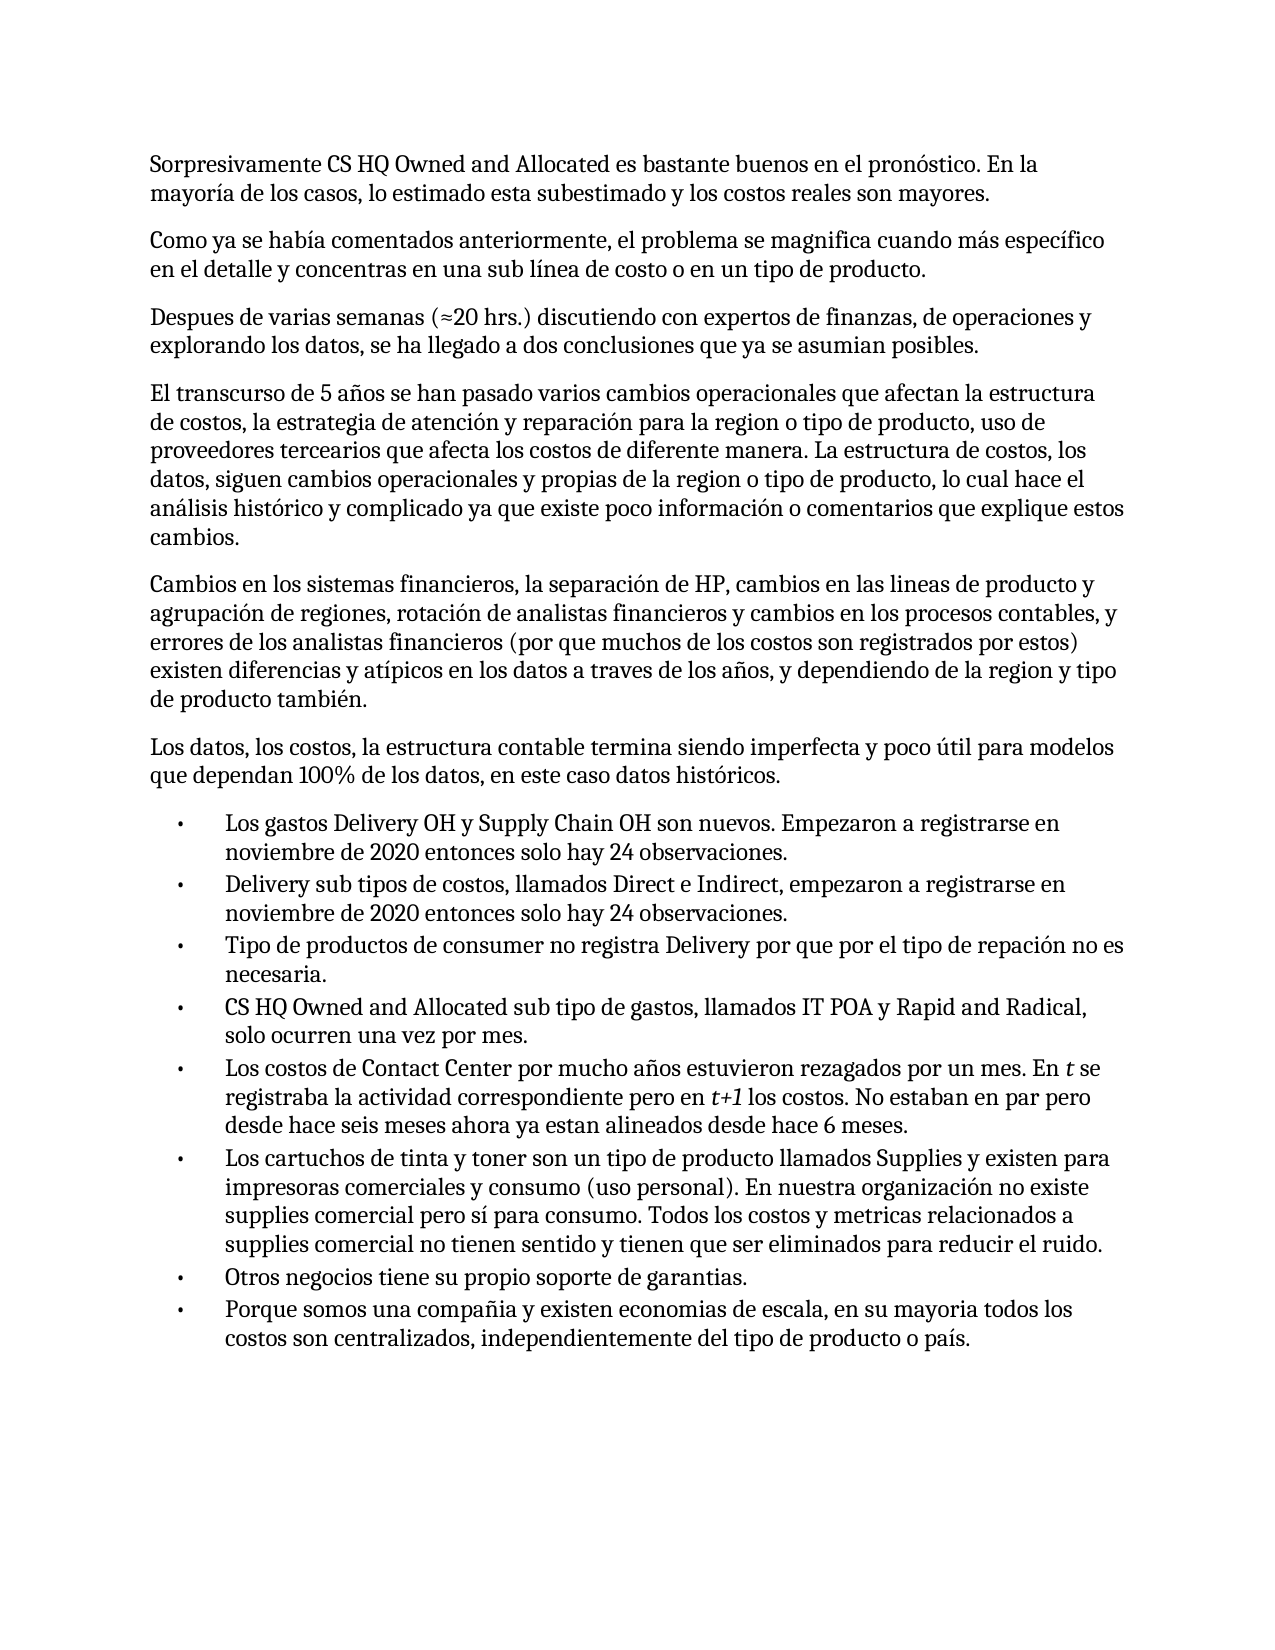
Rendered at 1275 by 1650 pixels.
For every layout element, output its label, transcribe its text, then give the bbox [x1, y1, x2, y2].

text Los datos, los costos, la estructura contable termina siendo imperfecta y poco útil para modelos que dependan 100% de los datos, en este caso datos históricos. [150, 732, 1125, 790]
list Los costos de Contact Center por mucho años estuvieron rezagados por un mes. En t se registraba la actividad correspondiente pero en t+1 los costos. No estaban en par pero desde hace seis meses ahora ya estan alineados desde hace 6 meses. [175, 1054, 1125, 1140]
list Los gastos Delivery OH y Supply Chain OH son nuevos. Empezaron a registrarse en noviembre de 2020 entonces solo hay 24 observaciones. [175, 809, 1125, 866]
list Porque somos una compañia y existen economias de escala, en su mayoria todos los costos son centralizados, independientemente del tipo de producto o país. [175, 1295, 1125, 1352]
text El transcurso de 5 años se han pasado varios cambios operacionales que afectan la estructura de costos, la estrategia de atención y reparación para la region o tipo de producto, uso de proveedores tercearios que afecta los costos de diferente manera. La estructura de costos, los datos, siguen cambios operacionales y propias de la region o tipo de producto, lo cual hace el análisis histórico y complicado ya que existe poco información o comentarios que explique estos cambios. [150, 379, 1125, 551]
list Otros negocios tiene su propio soporte de garantias. [175, 1262, 1125, 1291]
text Despues de varias semanas (≈20 hrs.) discutiendo con expertos de finanzas, de operaciones y explorando los datos, se ha llegado a dos conclusiones que ya se asumian posibles. [150, 302, 1125, 360]
text Sorpresivamente CS HQ Owned and Allocated es bastante buenos en el pronóstico. En la mayoría de los casos, lo estimado esta subestimado y los costos reales son mayores. [150, 150, 1125, 207]
list Delivery sub tipos de costos, llamados Direct e Indirect, empezaron a registrarse en noviembre de 2020 entonces solo hay 24 observaciones. [175, 870, 1125, 927]
list Tipo de productos de consumer no registra Delivery por que por el tipo de repación no es necesaria. [175, 931, 1125, 989]
list CS HQ Owned and Allocated sub tipo de gastos, llamados IT POA y Rapid and Radical, solo ocurren una vez por mes. [175, 992, 1125, 1050]
list Los cartuchos de tinta y toner son un tipo de producto llamados Supplies y existen para impresoras comerciales y consumo (uso personal). En nuestra organización no existe supplies comercial pero sí para consumo. Todos los costos y metricas relacionados a supplies comercial no tienen sentido y tienen que ser eliminados para reducir el ruido. [175, 1144, 1125, 1259]
text Cambios en los sistemas financieros, la separación de HP, cambios en las lineas de producto y agrupación de regiones, rotación de analistas financieros y cambios en los procesos contables, y errores de los analistas financieros (por que muchos de los costos son registrados por estos) existen diferencias y atípicos en los datos a traves de los años, y dependiendo de la region y tipo de producto también. [150, 570, 1125, 714]
text Como ya se había comentados anteriormente, el problema se magnifica cuando más específico en el detalle y concentras en una sub línea de costo o en un tipo de producto. [150, 226, 1125, 284]
